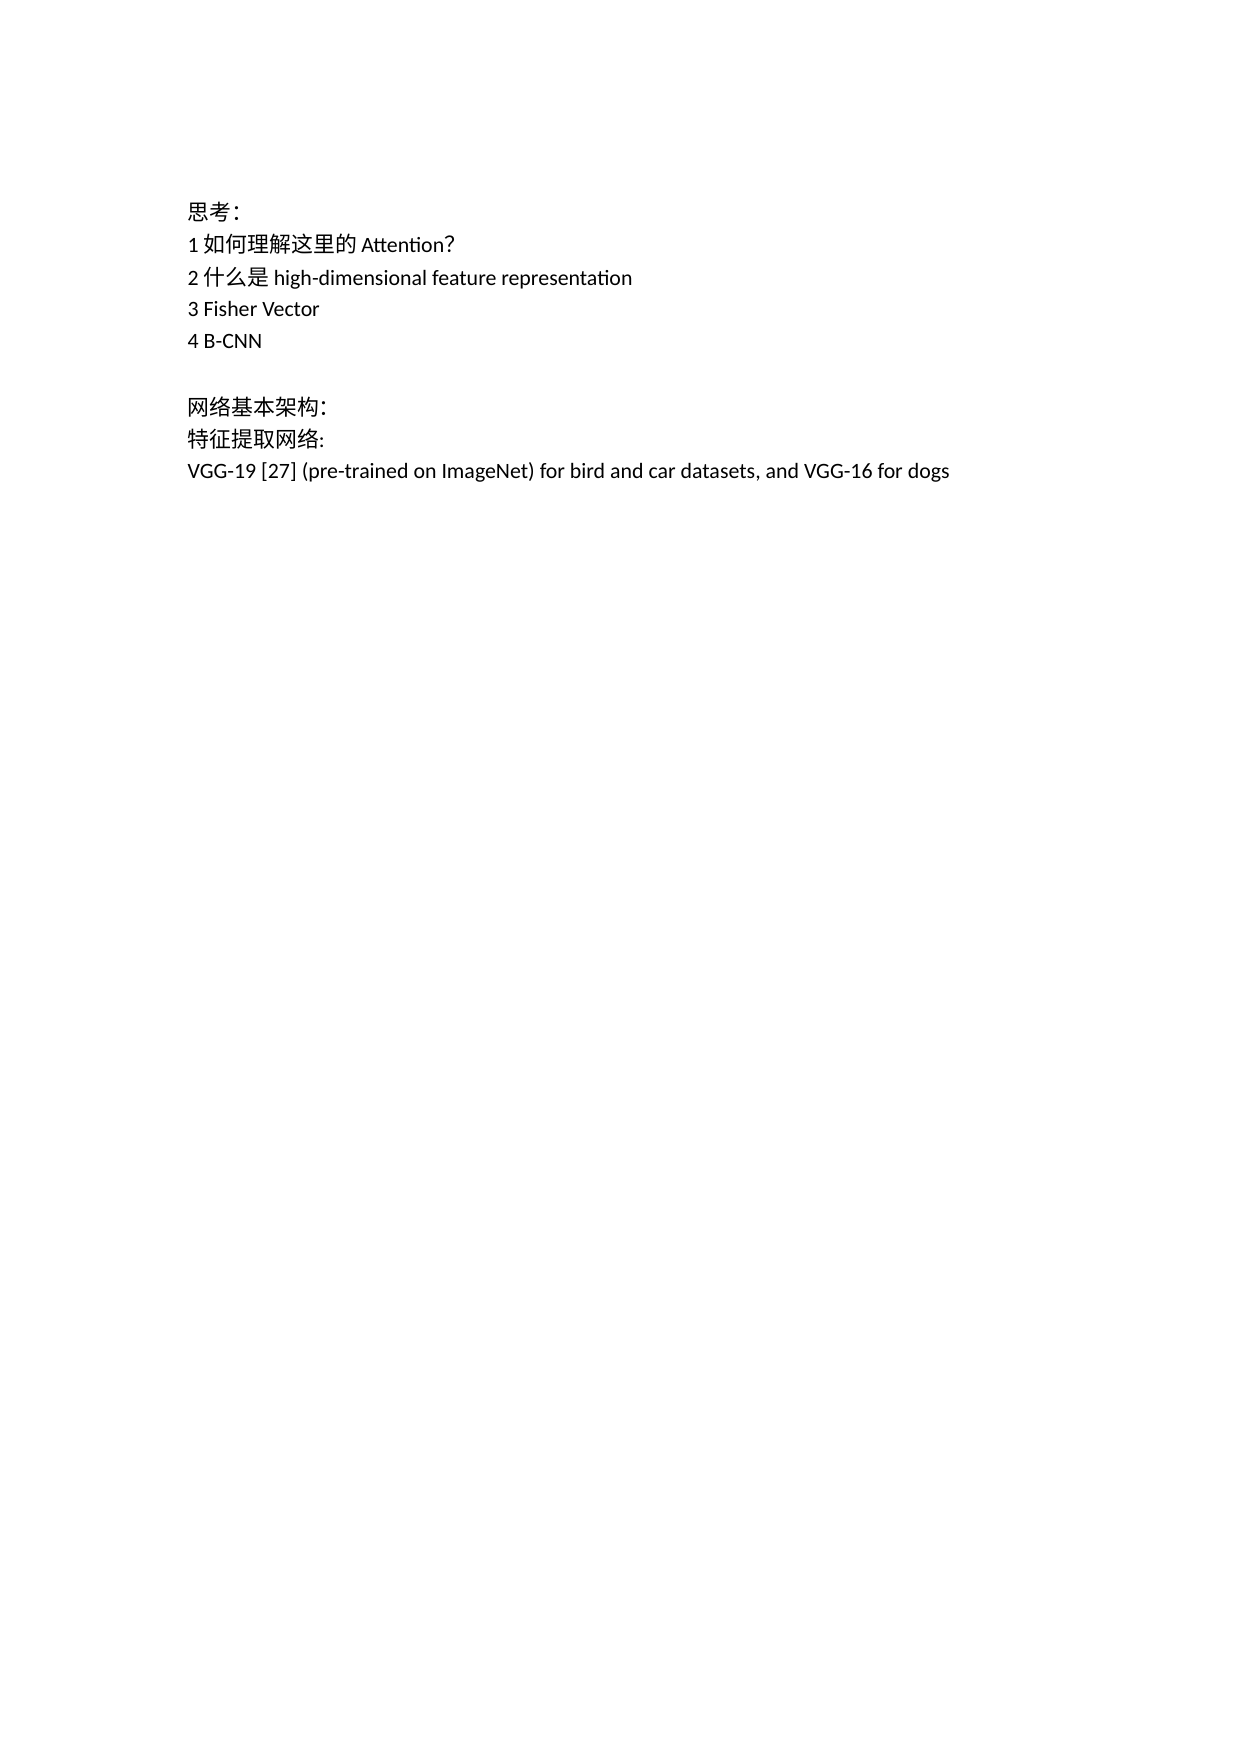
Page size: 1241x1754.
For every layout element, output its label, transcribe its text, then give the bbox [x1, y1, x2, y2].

text 2 什么是high-dimensional feature representation [187, 259, 1053, 292]
text 网络基本架构： [187, 389, 1053, 422]
text 1 如何理解这里的Attention？ [187, 227, 1053, 259]
text VGG-19 [27] (pre-trained on ImageNet) for bird and car datasets, and VGG-16 for dogs [187, 454, 1053, 487]
text 3 Fisher Vector [187, 292, 1053, 324]
text 思考： [187, 194, 1053, 227]
text 特征提取网络: [187, 422, 1053, 454]
text 4 B-CNN [187, 324, 1053, 357]
